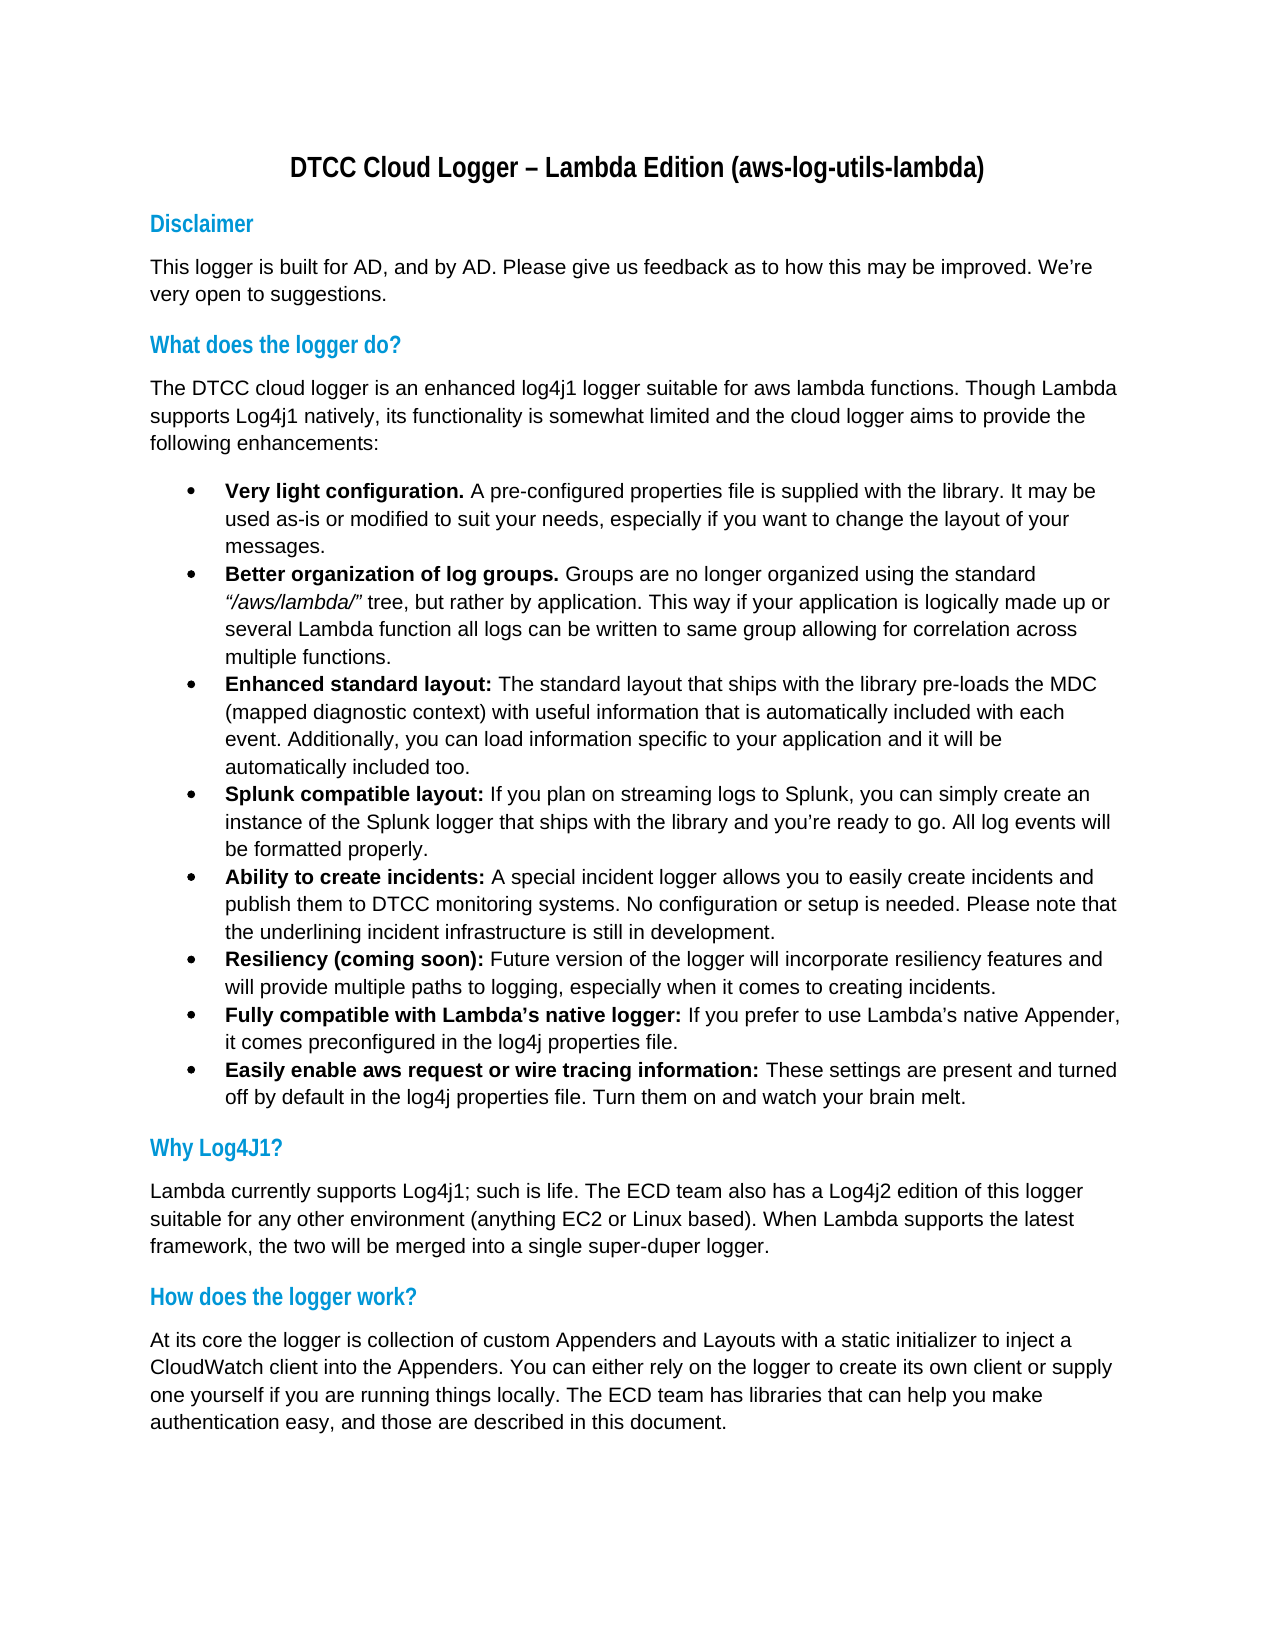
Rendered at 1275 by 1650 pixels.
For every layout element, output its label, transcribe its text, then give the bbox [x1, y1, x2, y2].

list Very light configuration. A pre-configured properties file is supplied with the library. It may be used as-is or modified to suit your needs, especially if you want to change the layout of your messages. [187, 479, 1125, 558]
list Enhanced standard layout: The standard layout that ships with the library pre-loads the MDC (mapped diagnostic context) with useful information that is automatically included with each event. Additionally, you can load information specific to your application and it will be automatically included too. [187, 672, 1125, 778]
list Fully compatible with Lambda’s native logger: If you prefer to use Lambda’s native Appender, it comes preconfigured in the log4j properties file. [187, 1002, 1125, 1054]
subtitle What does the logger do? [150, 331, 1125, 359]
subtitle DTCC Cloud Logger – Lambda Edition (aws-log-utils-lambda) [150, 150, 1125, 183]
text At its core the logger is collection of custom Appenders and Layouts with a static initializer to inject a CloudWatch client into the Appenders. You can either rely on the logger to create its own client or supply one yourself if you are running things locally. The ECD team has libraries that can help you make authentication easy, and those are described in this document. [150, 1328, 1125, 1434]
list Ability to create incidents: A special incident logger allows you to easily create incidents and publish them to DTCC monitoring systems. No configuration or setup is needed. Please note that the underlining incident infrastructure is still in development. [187, 865, 1125, 944]
text Lambda currently supports Log4j1; such is life. The ECD team also has a Log4j2 edition of this logger suitable for any other environment (anything EC2 or Linux based). When Lambda supports the latest framework, the two will be merged into a single super-duper logger. [150, 1179, 1125, 1258]
list Better organization of log groups. Groups are no longer organized using the standard “/aws/lambda/” tree, but rather by application. This way if your application is logically made up or several Lambda function all logs can be written to same group allowing for correlation across multiple functions. [187, 562, 1125, 668]
list Resiliency (coming soon): Future version of the logger will incorporate resiliency features and will provide multiple paths to logging, especially when it comes to creating incidents. [187, 947, 1125, 999]
text The DTCC cloud logger is an enhanced log4j1 logger suitable for aws lambda functions. Though Lambda supports Log4j1 natively, its functionality is somewhat limited and the cloud logger aims to provide the following enhancements: [150, 376, 1125, 455]
subtitle Why Log4J1? [150, 1133, 1125, 1162]
list Easily enable aws request or wire tracing information: These settings are present and turned off by default in the log4j properties file. Turn them on and watch your brain melt. [187, 1057, 1125, 1109]
subtitle Disclaimer [150, 209, 1125, 238]
text This logger is built for AD, and by AD. Please give us feedback as to how this may be improved. We’re very open to suggestions. [150, 255, 1125, 306]
list Splunk compatible layout: If you plan on streaming logs to Splunk, you can simply create an instance of the Splunk logger that ships with the library and you’re ready to go. All log events will be formatted properly. [187, 782, 1125, 861]
subtitle How does the logger work? [150, 1282, 1125, 1311]
